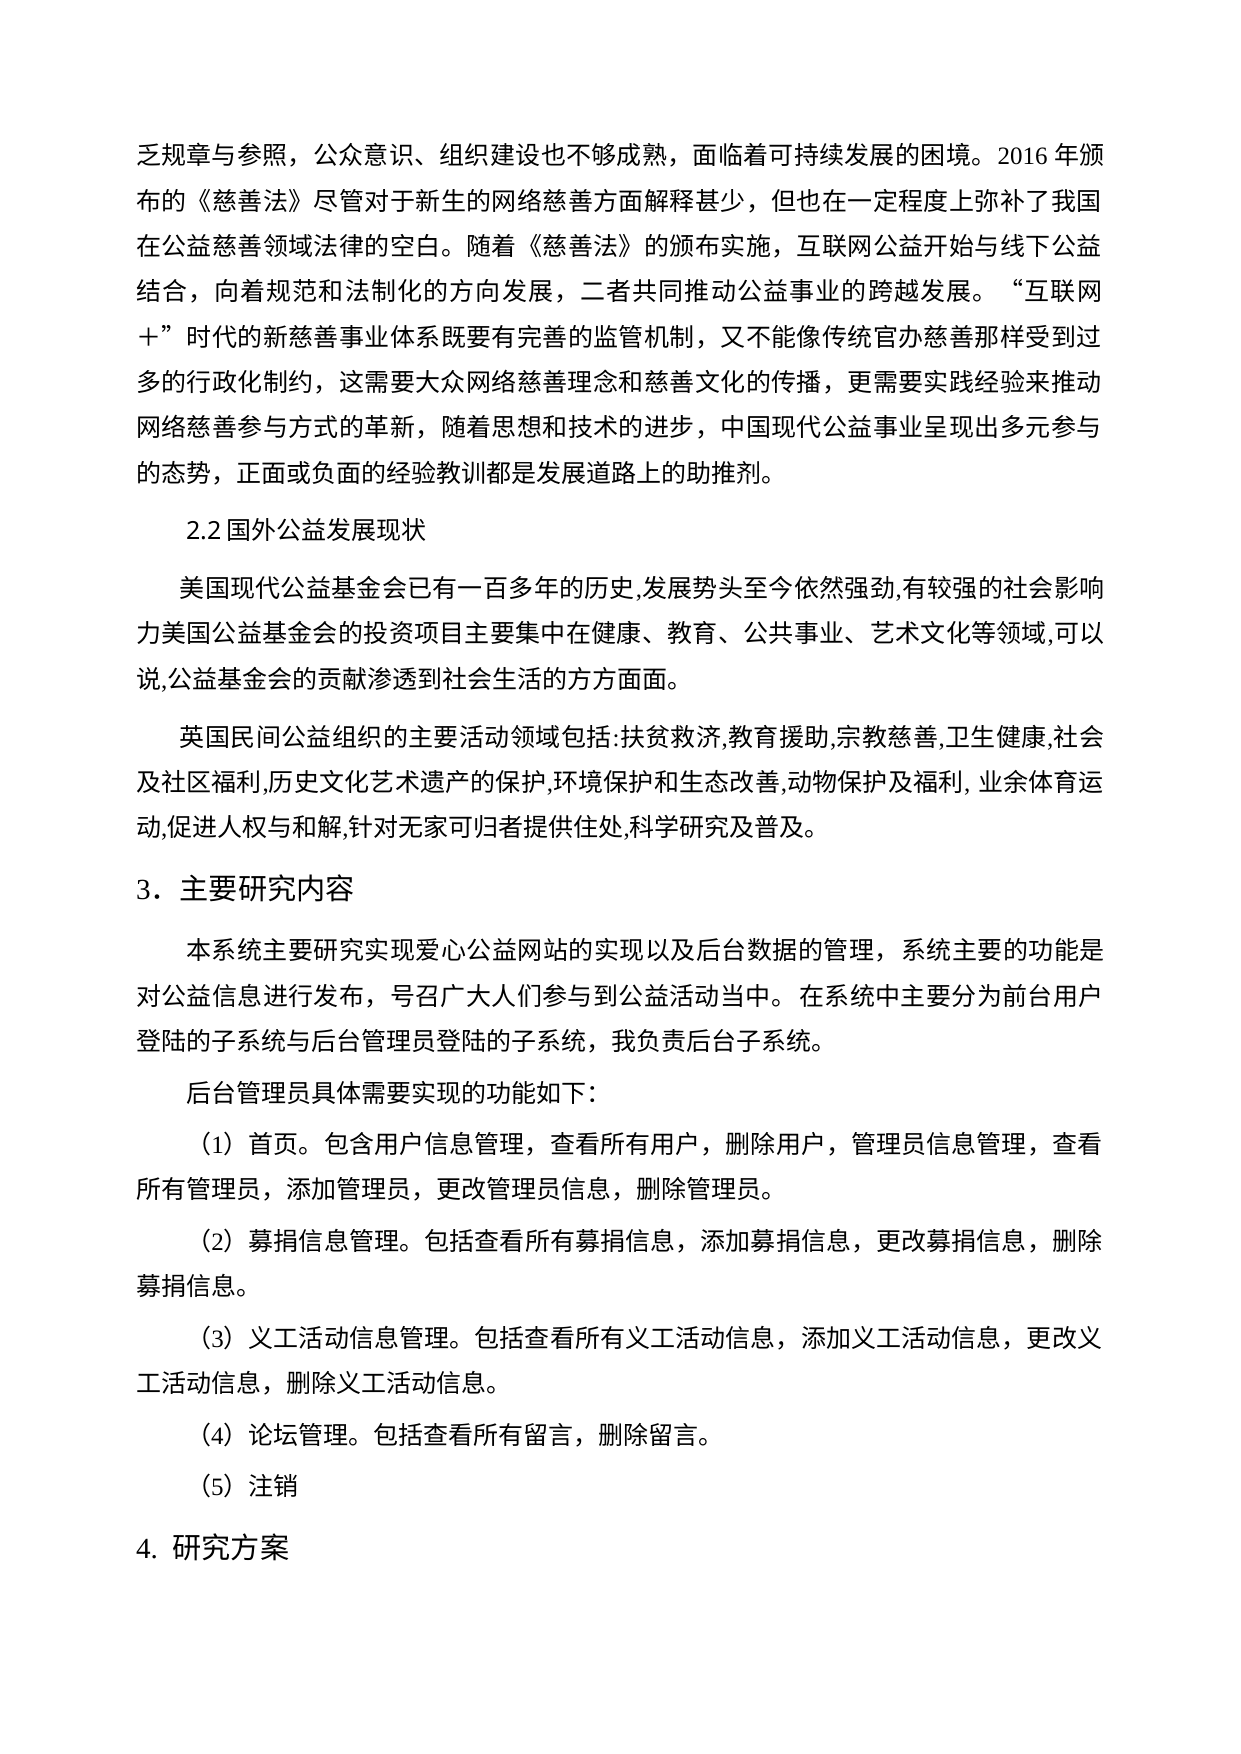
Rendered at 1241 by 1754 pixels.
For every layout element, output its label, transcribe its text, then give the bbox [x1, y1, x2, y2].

text 本系统主要研究实现爱心公益网站的实现以及后台数据的管理，系统主要的功能是对公益信息进行发布，号召广大人们参与到公益活动当中。在系统中主要分为前台用户登陆的子系统与后台管理员登陆的子系统，我负责后台子系统。 [136, 931, 1104, 1058]
text 3．主要研究内容 [136, 866, 1104, 908]
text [136, 136, 1104, 489]
text （1）首页。包含用户信息管理，查看所有用户，删除用户，管理员信息管理，查看所有管理员，添加管理员，更改管理员信息，删除管理员。 [136, 1124, 1104, 1206]
text （5）注销 [136, 1467, 1104, 1503]
text 美国现代公益基金会已有一百多年的历史,发展势头至今依然强劲,有较强的社会影响力美国公益基金会的投资项目主要集中在健康、教育、公共事业、艺术文化等领域,可以说,公益基金会的贡献渗透到社会生活的方方面面。 [136, 569, 1104, 696]
text （2）募捐信息管理。包括查看所有募捐信息，添加募捐信息，更改募捐信息，删除募捐信息。 [136, 1221, 1104, 1303]
text 后台管理员具体需要实现的功能如下： [136, 1073, 1104, 1109]
text 英国民间公益组织的主要活动领域包括:扶贫救济,教育援助,宗教慈善,卫生健康,社会及社区福利,历史文化艺术遗产的保护,环境保护和生态改善,动物保护及福利, 业余体育运动,促进人权与和解,针对无家可归者提供住处,科学研究及普及。 [136, 717, 1104, 844]
text 2.2国外公益发展现状 [136, 511, 1104, 547]
text （4）论坛管理。包括查看所有留言，删除留言。 [136, 1415, 1104, 1451]
text 4. 研究方案 [136, 1524, 1104, 1567]
text （3）义工活动信息管理。包括查看所有义工活动信息，添加义工活动信息，更改义工活动信息，删除义工活动信息。 [136, 1318, 1104, 1400]
